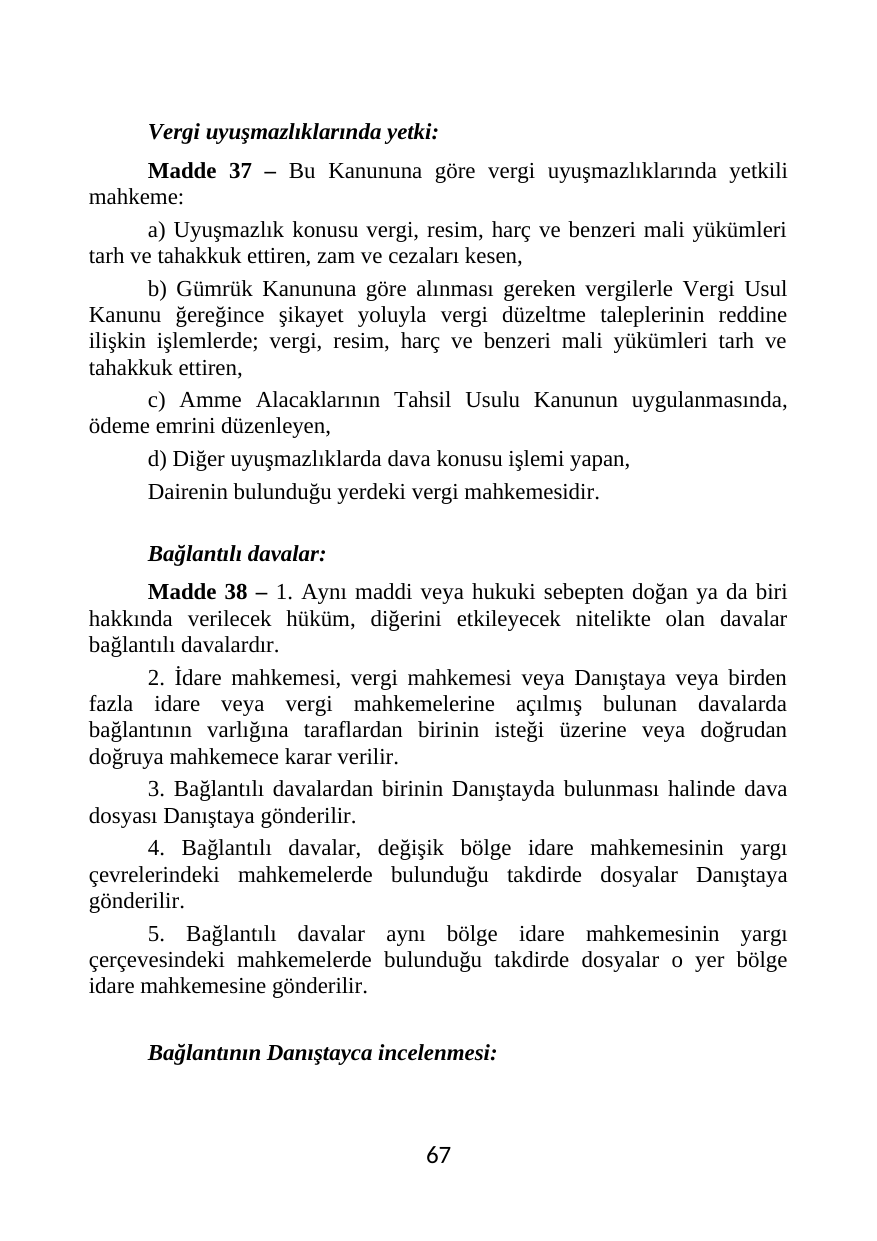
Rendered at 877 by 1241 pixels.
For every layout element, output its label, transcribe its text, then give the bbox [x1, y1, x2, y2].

text 2. İdare mahkemesi, vergi mahkemesi veya Danıştaya veya birden fazla idare veya vergi mahkemelerine açılmış bulunan davalarda bağlantının varlığına taraflardan birinin isteği üzerine veya doğrudan doğruya mahkemece karar verilir. [89, 664, 788, 769]
text d) Diğer uyuşmazlıklarda dava konusu işlemi yapan, [89, 445, 788, 472]
text Madde 37 – Bu Kanununa göre vergi uyuşmazlıklarında yetkili mahkeme: [89, 157, 788, 209]
text a) Uyuşmazlık konusu vergi, resim, harç ve benzeri mali yükümleri tarh ve tahakkuk ettiren, zam ve cezaları kesen, [89, 216, 788, 268]
text b) Gümrük Kanununa göre alınması gereken vergilerle Vergi Usul Kanunu ğereğince şikayet yoluyla vergi düzeltme taleplerinin reddine ilişkin işlemlerde; vergi, resim, harç ve benzeri mali yükümleri tarh ve tahakkuk ettiren, [89, 274, 788, 380]
text 5. Bağlantılı davalar aynı bölge idare mahkemesinin yargı çerçevesindeki mahkemelerde bulunduğu takdirde dosyalar o yer bölge idare mahkemesine gönderilir. [89, 920, 788, 999]
text Dairenin bulunduğu yerdeki vergi mahkemesidir. [89, 478, 788, 504]
text 3. Bağlantılı davalardan birinin Danıştayda bulunması halinde dava dosyası Danıştaya gönderilir. [89, 775, 788, 828]
text Madde 38 – 1. Aynı maddi veya hukuki sebepten doğan ya da biri hakkında verilecek hüküm, diğerini etkileyecek nitelikte olan davalar bağlantılı davalardır. [89, 578, 788, 657]
text 4. Bağlantılı davalar, değişik bölge idare mahkemesinin yargı çevrelerindeki mahkemelerde bulunduğu takdirde dosyalar Danıştaya gönderilir. [89, 834, 788, 913]
subtitle Vergi uyuşmazlıklarında yetki: [89, 121, 788, 144]
subtitle Bağlantılı davalar: [89, 543, 788, 566]
text c) Amme Alacaklarının Tahsil Usulu Kanunun uygulanmasında, ödeme emrini düzenleyen, [89, 386, 788, 439]
subtitle Bağlantının Danıştayca incelenmesi: [89, 1042, 788, 1065]
